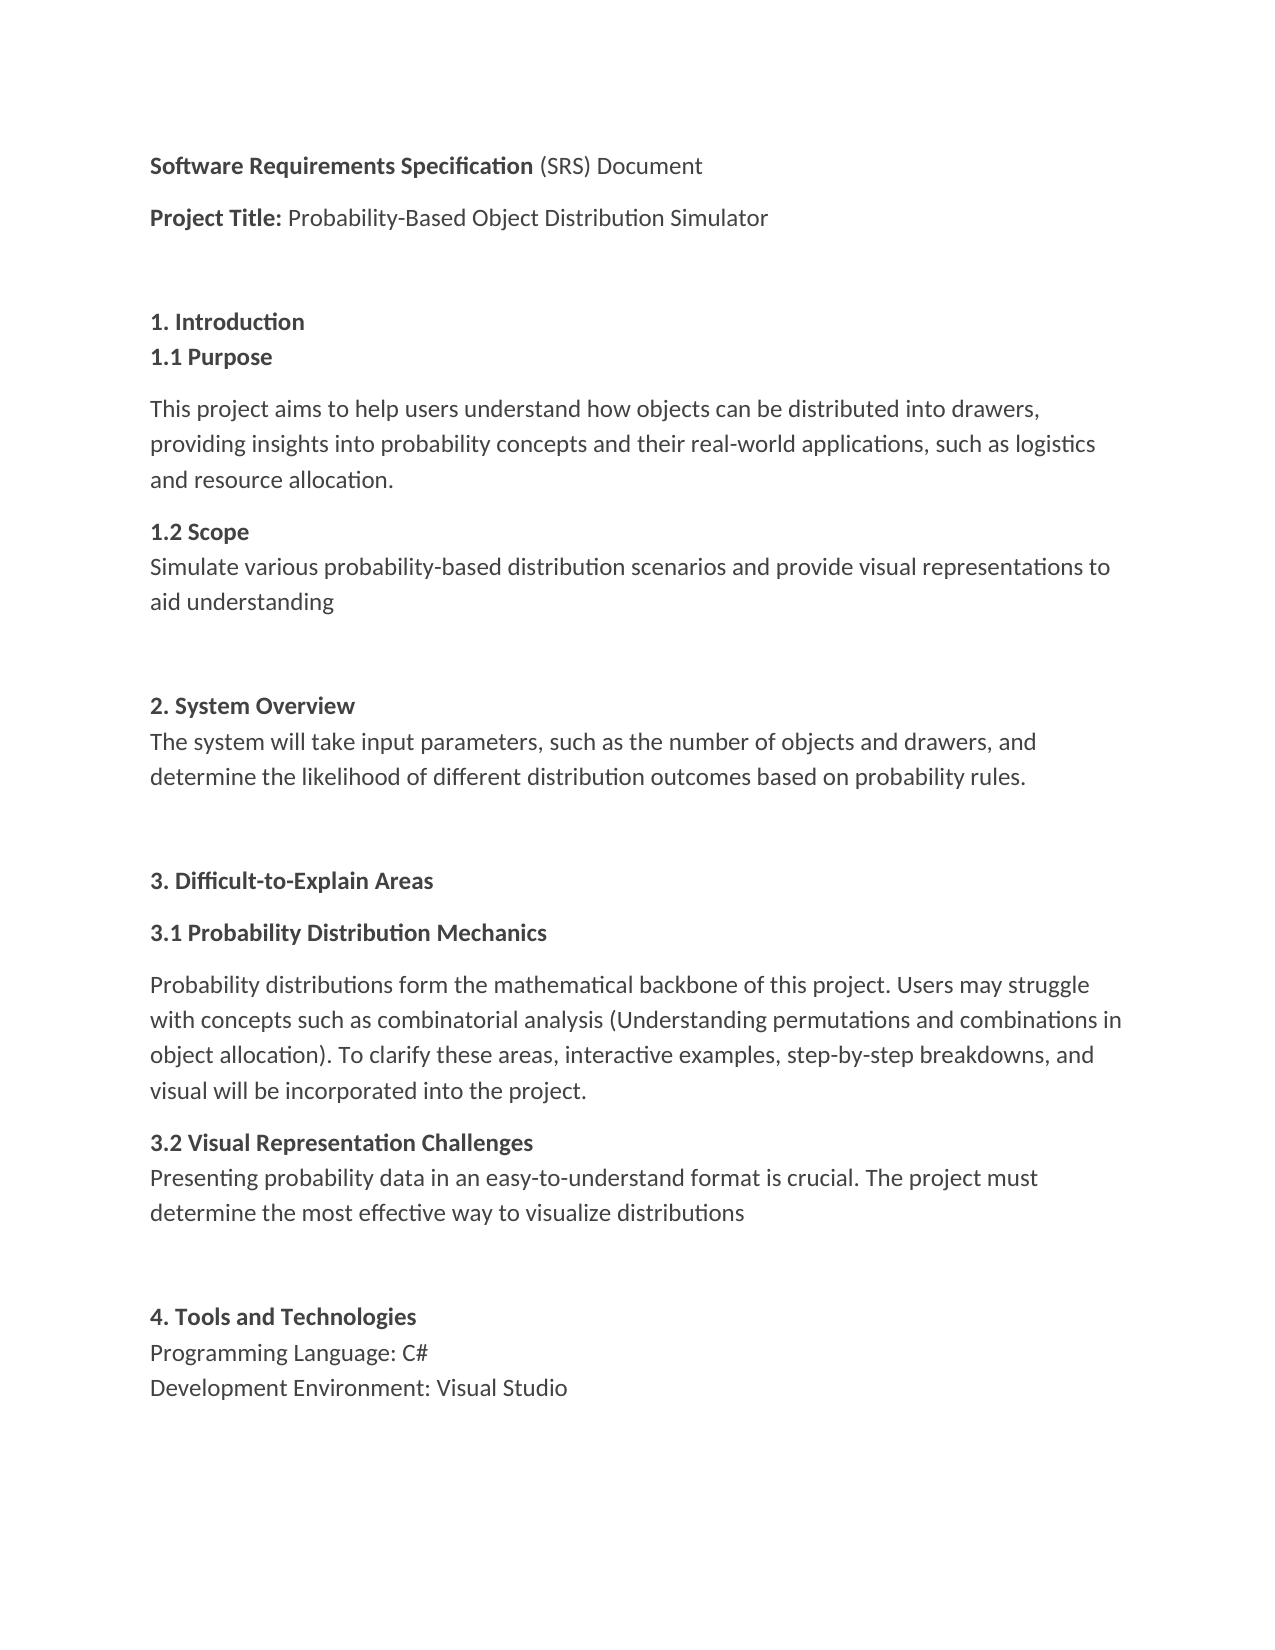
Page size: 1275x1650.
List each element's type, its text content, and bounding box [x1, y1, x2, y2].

text 1.2 Scope Simulate various probability-based distribution scenarios and provide visual representations to aid understanding [150, 516, 1125, 617]
text 3.2 Visual Representation Challenges Presenting probability data in an easy-to-understand format is crucial. The project must determine the most effective way to visualize distributions [150, 1127, 1125, 1228]
text 3.1 Probability Distribution Mechanics [150, 917, 1125, 947]
text This project aims to help users understand how objects can be distributed into drawers, providing insights into probability concepts and their real-world applications, such as logistics and resource allocation. [150, 393, 1125, 494]
text Software Requirements Specification (SRS) Document [150, 150, 1125, 181]
text Probability distributions form the mathematical backbone of this project. Users may struggle with concepts such as combinatorial analysis (Understanding permutations and combinations in object allocation). To clarify these areas, interactive examples, step-by-step breakdowns, and visual will be incorporated into the project. [150, 969, 1125, 1105]
text 1. Introduction 1.1 Purpose [150, 306, 1125, 372]
text 4. Tools and Technologies Programming Language: C# Development Environment: Visual Studio [150, 1301, 1125, 1403]
text 3. Difficult-to-Explain Areas [150, 865, 1125, 896]
text 2. System Overview The system will take input parameters, such as the number of objects and drawers, and determine the likelihood of different distribution outcomes based on probability rules. [150, 690, 1125, 792]
text Project Title: Probability-Based Object Distribution Simulator [150, 202, 1125, 232]
